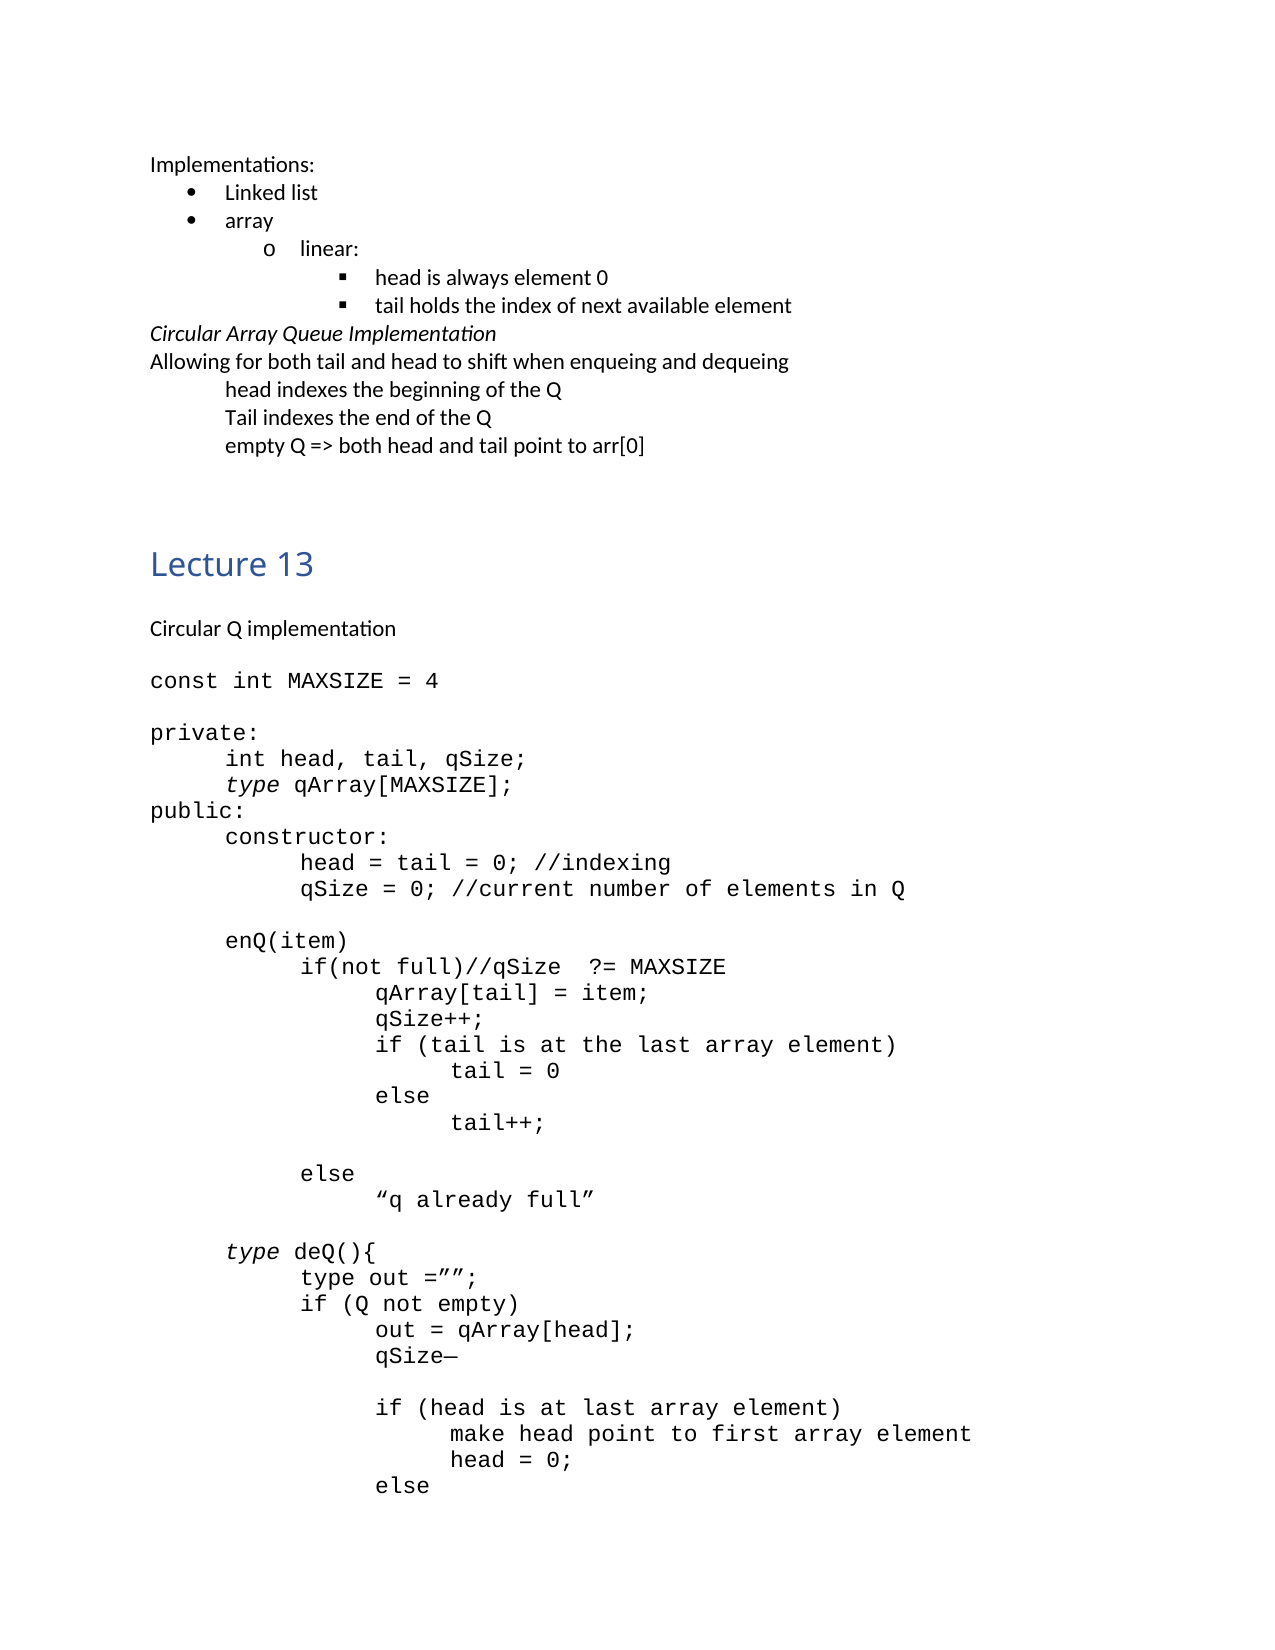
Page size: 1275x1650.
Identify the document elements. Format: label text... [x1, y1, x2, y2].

list linear: [262, 234, 1125, 263]
text if (Q not empty) [150, 1292, 1125, 1318]
text make head point to first array element [150, 1422, 1125, 1448]
text constructor: [150, 826, 1125, 851]
text qSize++; [150, 1007, 1125, 1033]
text head = 0; [150, 1448, 1125, 1474]
text head indexes the beginning of the Q [150, 375, 1125, 403]
text type out =””; [150, 1266, 1125, 1292]
text if (tail is at the last array element) [150, 1033, 1125, 1059]
text Allowing for both tail and head to shift when enqueing and dequeing [150, 347, 1125, 375]
text Circular Q implementation [150, 614, 1125, 642]
list Linked list [187, 178, 1125, 206]
text type deQ(){ [150, 1241, 1125, 1266]
text Tail indexes the end of the Q [150, 403, 1125, 431]
text “q already full” [150, 1189, 1125, 1214]
text if(not full)//qSize ?= MAXSIZE [150, 955, 1125, 981]
text tail++; [150, 1111, 1125, 1137]
list tail holds the index of next available element [337, 291, 1125, 319]
text tail = 0 [150, 1059, 1125, 1085]
subtitle Lecture 13 [150, 540, 1125, 586]
text const int MAXSIZE = 4 [150, 670, 1125, 696]
list head is always element 0 [337, 263, 1125, 291]
text type qArray[MAXSIZE]; [150, 774, 1125, 799]
text Implementations: [150, 150, 1125, 178]
text public: [150, 799, 1125, 826]
list array [187, 206, 1125, 234]
text enQ(item) [150, 929, 1125, 955]
text out = qArray[head]; [150, 1318, 1125, 1344]
text else [150, 1474, 1125, 1500]
text else [150, 1163, 1125, 1189]
text qArray[tail] = item; [150, 981, 1125, 1007]
text qSize— [150, 1344, 1125, 1370]
text empty Q => both head and tail point to arr[0] [150, 431, 1125, 459]
text private: [150, 722, 1125, 748]
text head = tail = 0; //indexing [150, 851, 1125, 877]
text int head, tail, qSize; [150, 748, 1125, 774]
text Circular Array Queue Implementation [150, 319, 1125, 347]
text if (head is at last array element) [150, 1396, 1125, 1422]
text else [150, 1085, 1125, 1111]
text qSize = 0; //current number of elements in Q [150, 877, 1125, 903]
